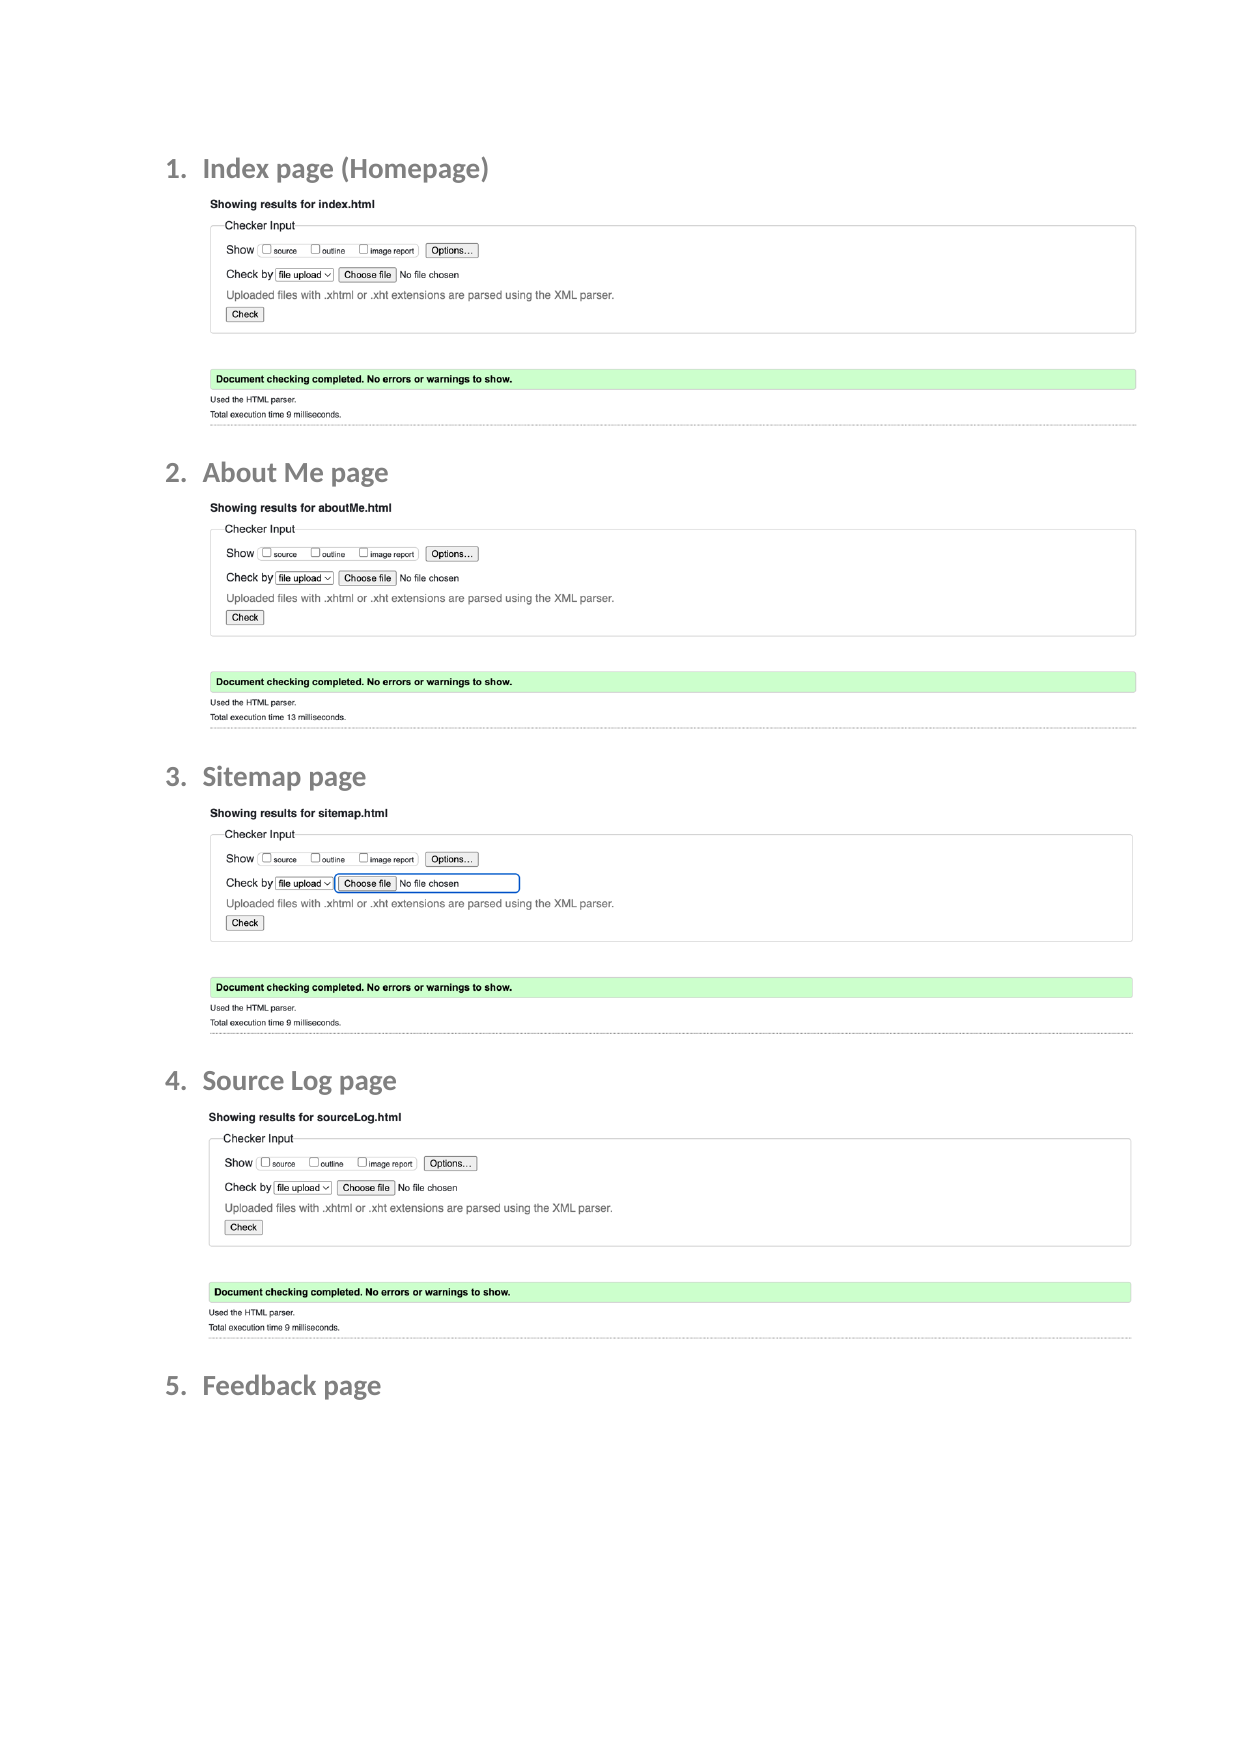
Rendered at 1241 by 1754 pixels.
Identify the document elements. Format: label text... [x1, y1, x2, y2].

picture [202, 191, 1143, 450]
list Source Log page [165, 1062, 1090, 1098]
list Feedback page [165, 1367, 1090, 1402]
picture [202, 1103, 1143, 1363]
picture [202, 799, 1143, 1058]
picture [202, 495, 1143, 754]
list Sitemap page [165, 758, 1090, 794]
list Index page (Homepage) [165, 150, 1090, 186]
list About Me page [165, 454, 1090, 490]
